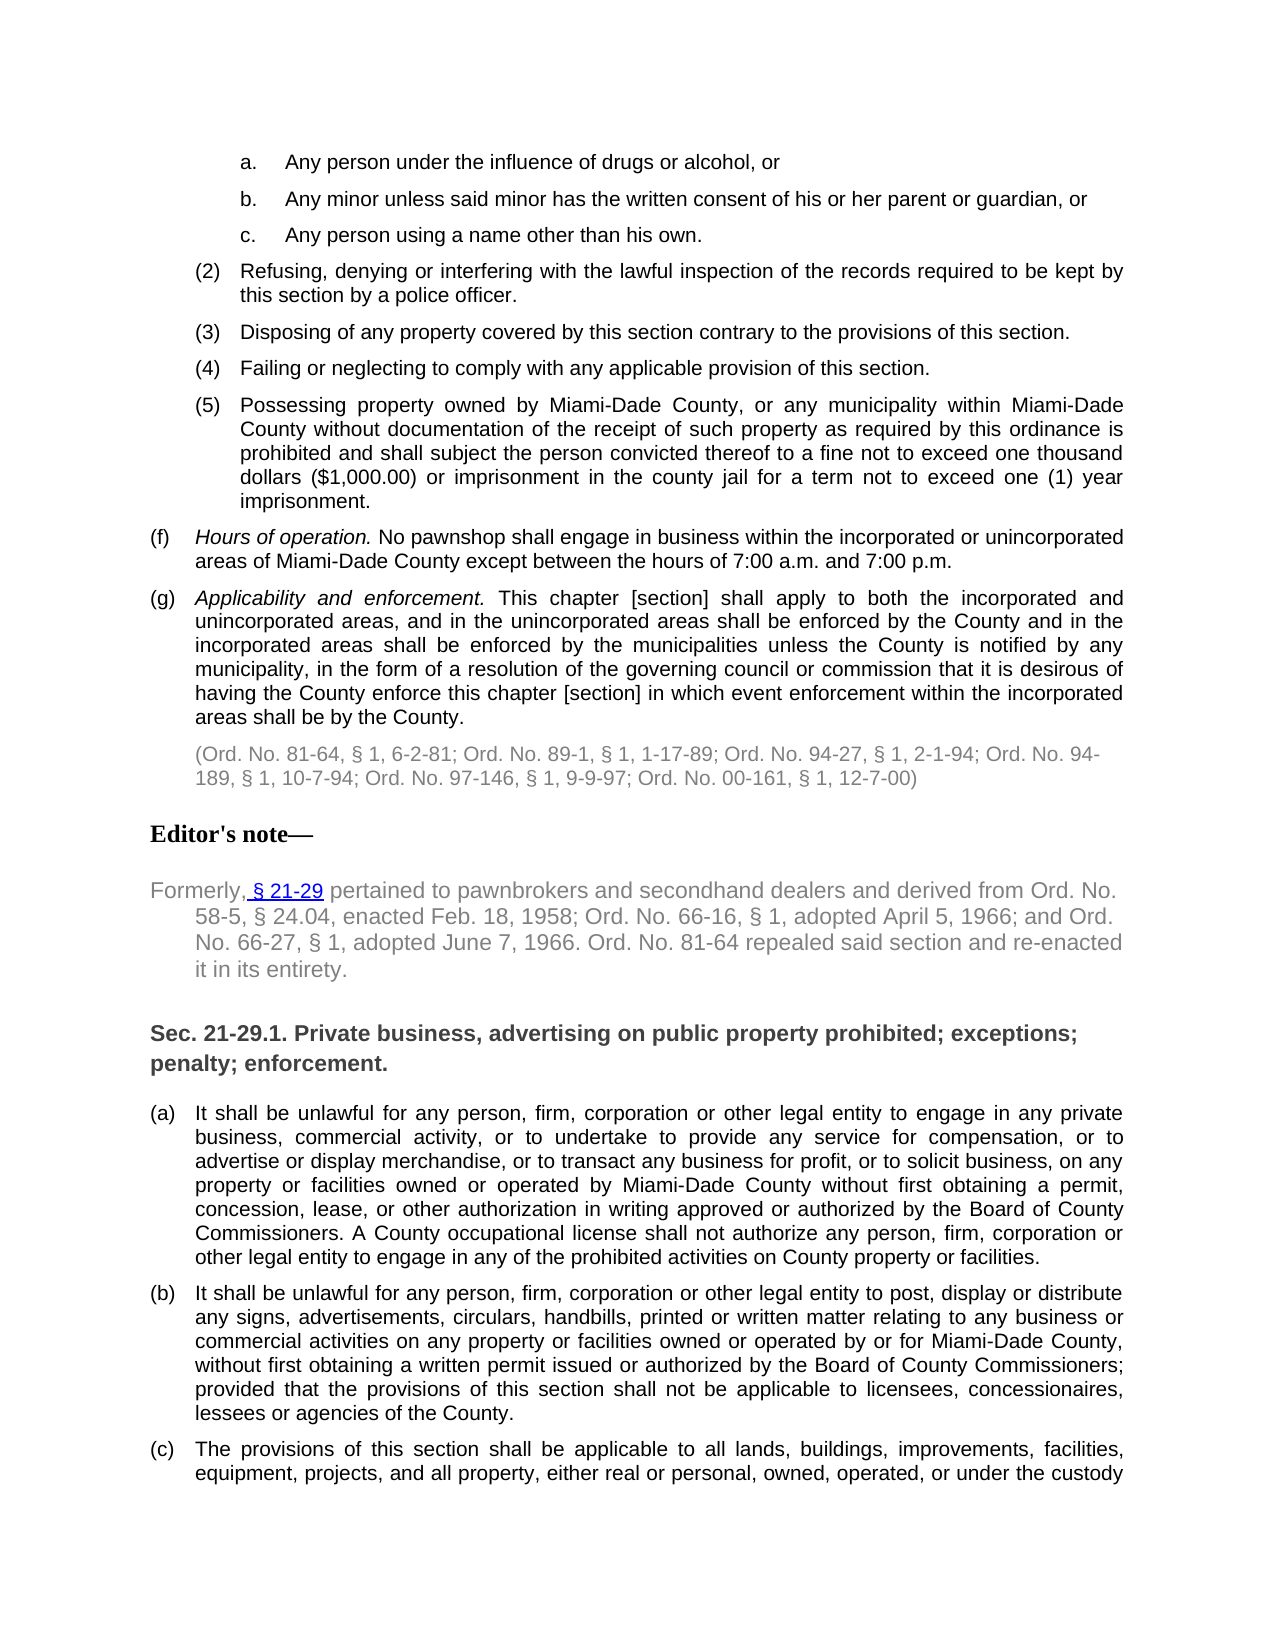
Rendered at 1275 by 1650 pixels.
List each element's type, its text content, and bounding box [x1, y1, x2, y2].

text (Ord. No. 81-64, § 1, 6-2-81; Ord. No. 89-1, § 1, 1-17-89; Ord. No. 94-27, § 1, 2-1-94; Ord. No. 94-189, § 1, 10-7-94; Ord. No. 97-146, § 1, 9-9-97; Ord. No. 00-161, § 1, 12-7-00) [195, 742, 1125, 789]
list c. Any person using a name other than his own. [240, 223, 1125, 247]
text Editor's note— [150, 819, 1125, 847]
list b. Any minor unless said minor has the written consent of his or her parent or guardian, or [240, 186, 1125, 210]
list a. Any person under the influence of drugs or alcohol, or [240, 150, 1125, 174]
list (2) Refusing, denying or interfering with the lawful inspection of the records required to be kept by this section by a police officer. [195, 259, 1125, 307]
list (4) Failing or neglecting to comply with any applicable provision of this section. [195, 356, 1125, 380]
text Sec. 21-29.1. Private business, advertising on public property prohibited; exceptions; penalty; enforcement. [150, 1019, 1125, 1076]
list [150, 1437, 1125, 1485]
list (5) Possessing property owned by Miami-Dade County, or any municipality within Miami-Dade County without documentation of the receipt of such property as required by this ordinance is prohibited and shall subject the person convicted thereof to a fine not to exceed one thousand dollars ($1,000.00) or imprisonment in the county jail for a term not to exceed one (1) year imprisonment. [195, 393, 1125, 512]
list (3) Disposing of any property covered by this section contrary to the provisions of this section. [195, 320, 1125, 344]
list (f) Hours of operation. No pawnshop shall engage in business within the incorporated or unincorporated areas of Miami-Dade County except between the hours of 7:00 a.m. and 7:00 p.m. [150, 525, 1125, 573]
list (g) Applicability and enforcement. This chapter [section] shall apply to both the incorporated and unincorporated areas, and in the unincorporated areas shall be enforced by the County and in the incorporated areas shall be enforced by the municipalities unless the County is notified by any municipality, in the form of a resolution of the governing council or commission that it is desirous of having the County enforce this chapter [section] in which event enforcement within the incorporated areas shall be by the County. [150, 585, 1125, 729]
list (a) It shall be unlawful for any person, firm, corporation or other legal entity to engage in any private business, commercial activity, or to undertake to provide any service for compensation, or to advertise or display merchandise, or to transact any business for profit, or to solicit business, on any property or facilities owned or operated by Miami-Dade County without first obtaining a permit, concession, lease, or other authorization in writing approved or authorized by the Board of County Commissioners. A County occupational license shall not authorize any person, firm, corporation or other legal entity to engage in any of the prohibited activities on County property or facilities. [150, 1101, 1125, 1268]
text Formerly, § 21-29 pertained to pawnbrokers and secondhand dealers and derived from Ord. No. 58-5, § 24.04, enacted Feb. 18, 1958; Ord. No. 66-16, § 1, adopted April 5, 1966; and Ord. No. 66-27, § 1, adopted June 7, 1966. Ord. No. 81-64 repealed said section and re-enacted it in its entirety. [150, 877, 1125, 982]
list (b) It shall be unlawful for any person, firm, corporation or other legal entity to post, display or distribute any signs, advertisements, circulars, handbills, printed or written matter relating to any business or commercial activities on any property or facilities owned or operated by or for Miami-Dade County, without first obtaining a written permit issued or authorized by the Board of County Commissioners; provided that the provisions of this section shall not be applicable to licensees, concessionaires, lessees or agencies of the County. [150, 1281, 1125, 1425]
